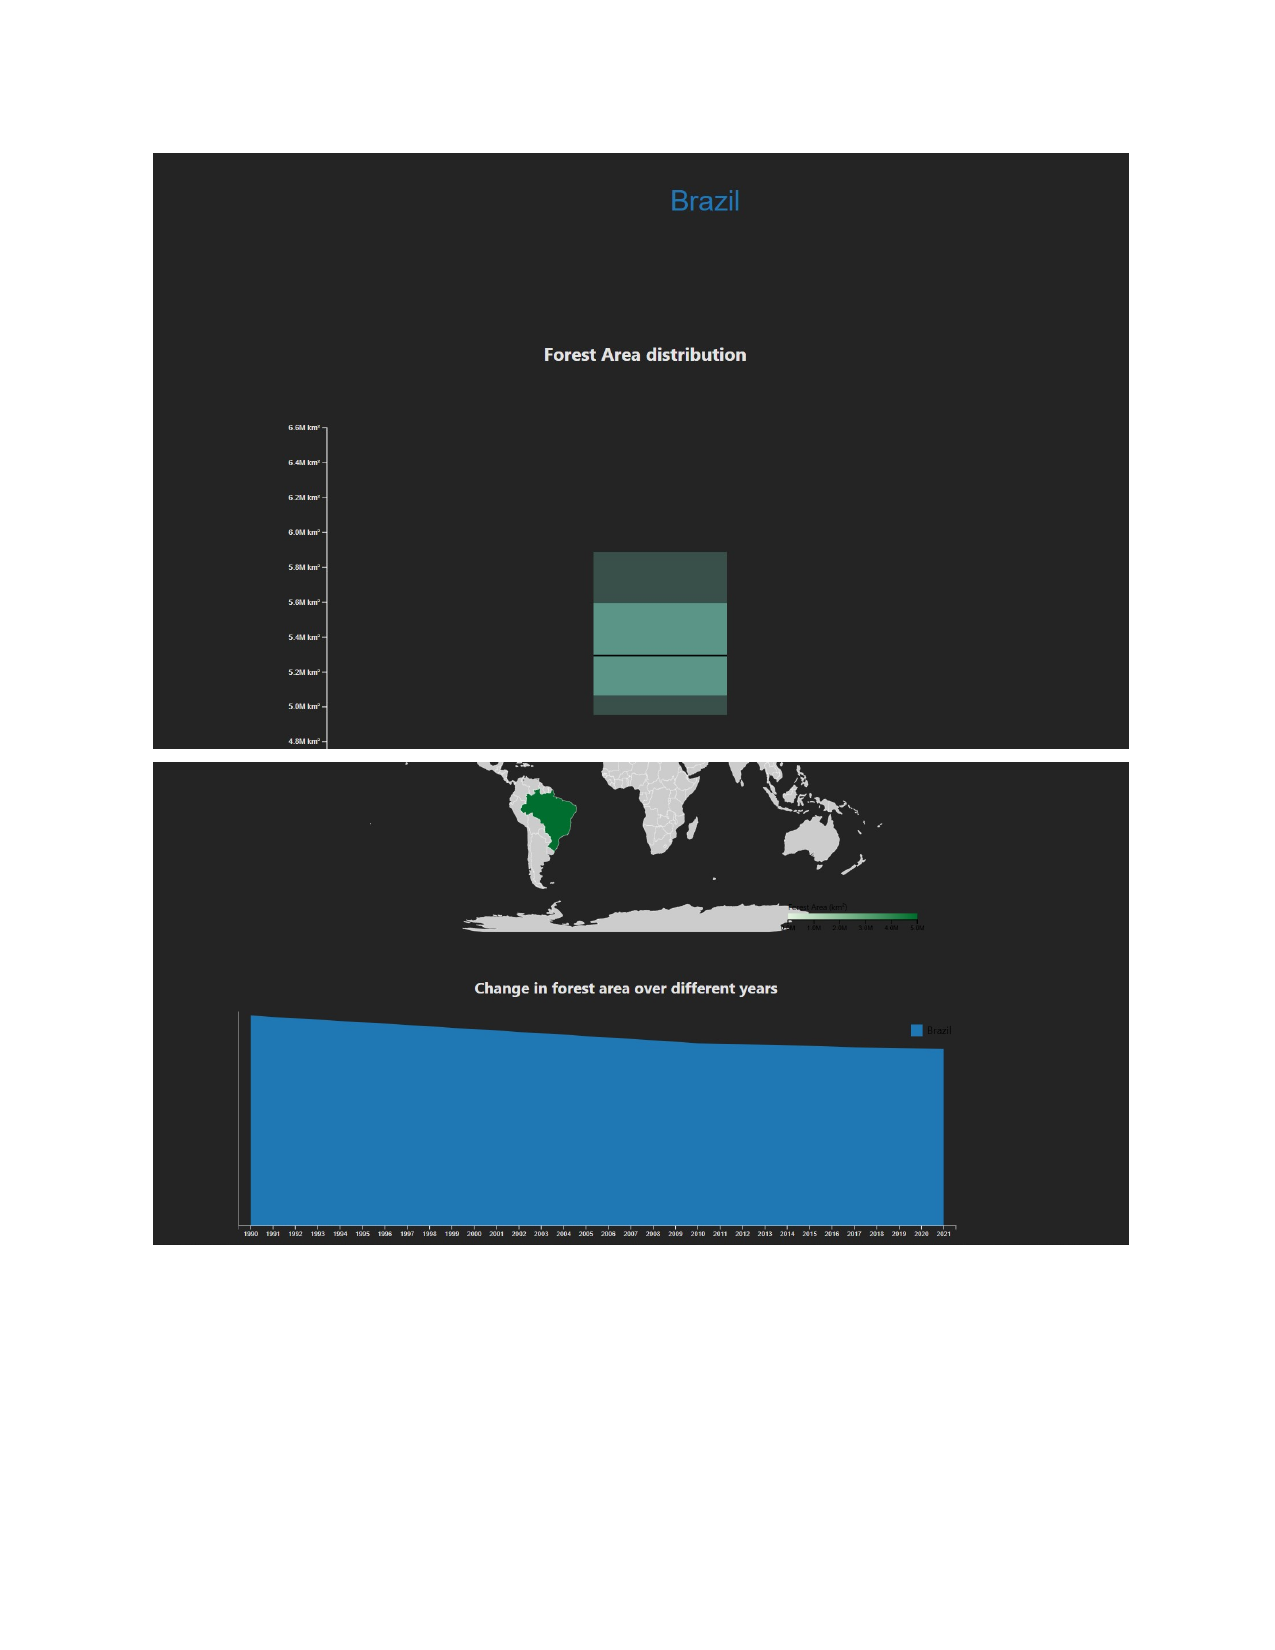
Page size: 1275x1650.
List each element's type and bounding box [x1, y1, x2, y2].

picture [153, 153, 1129, 749]
picture [153, 762, 1129, 1245]
